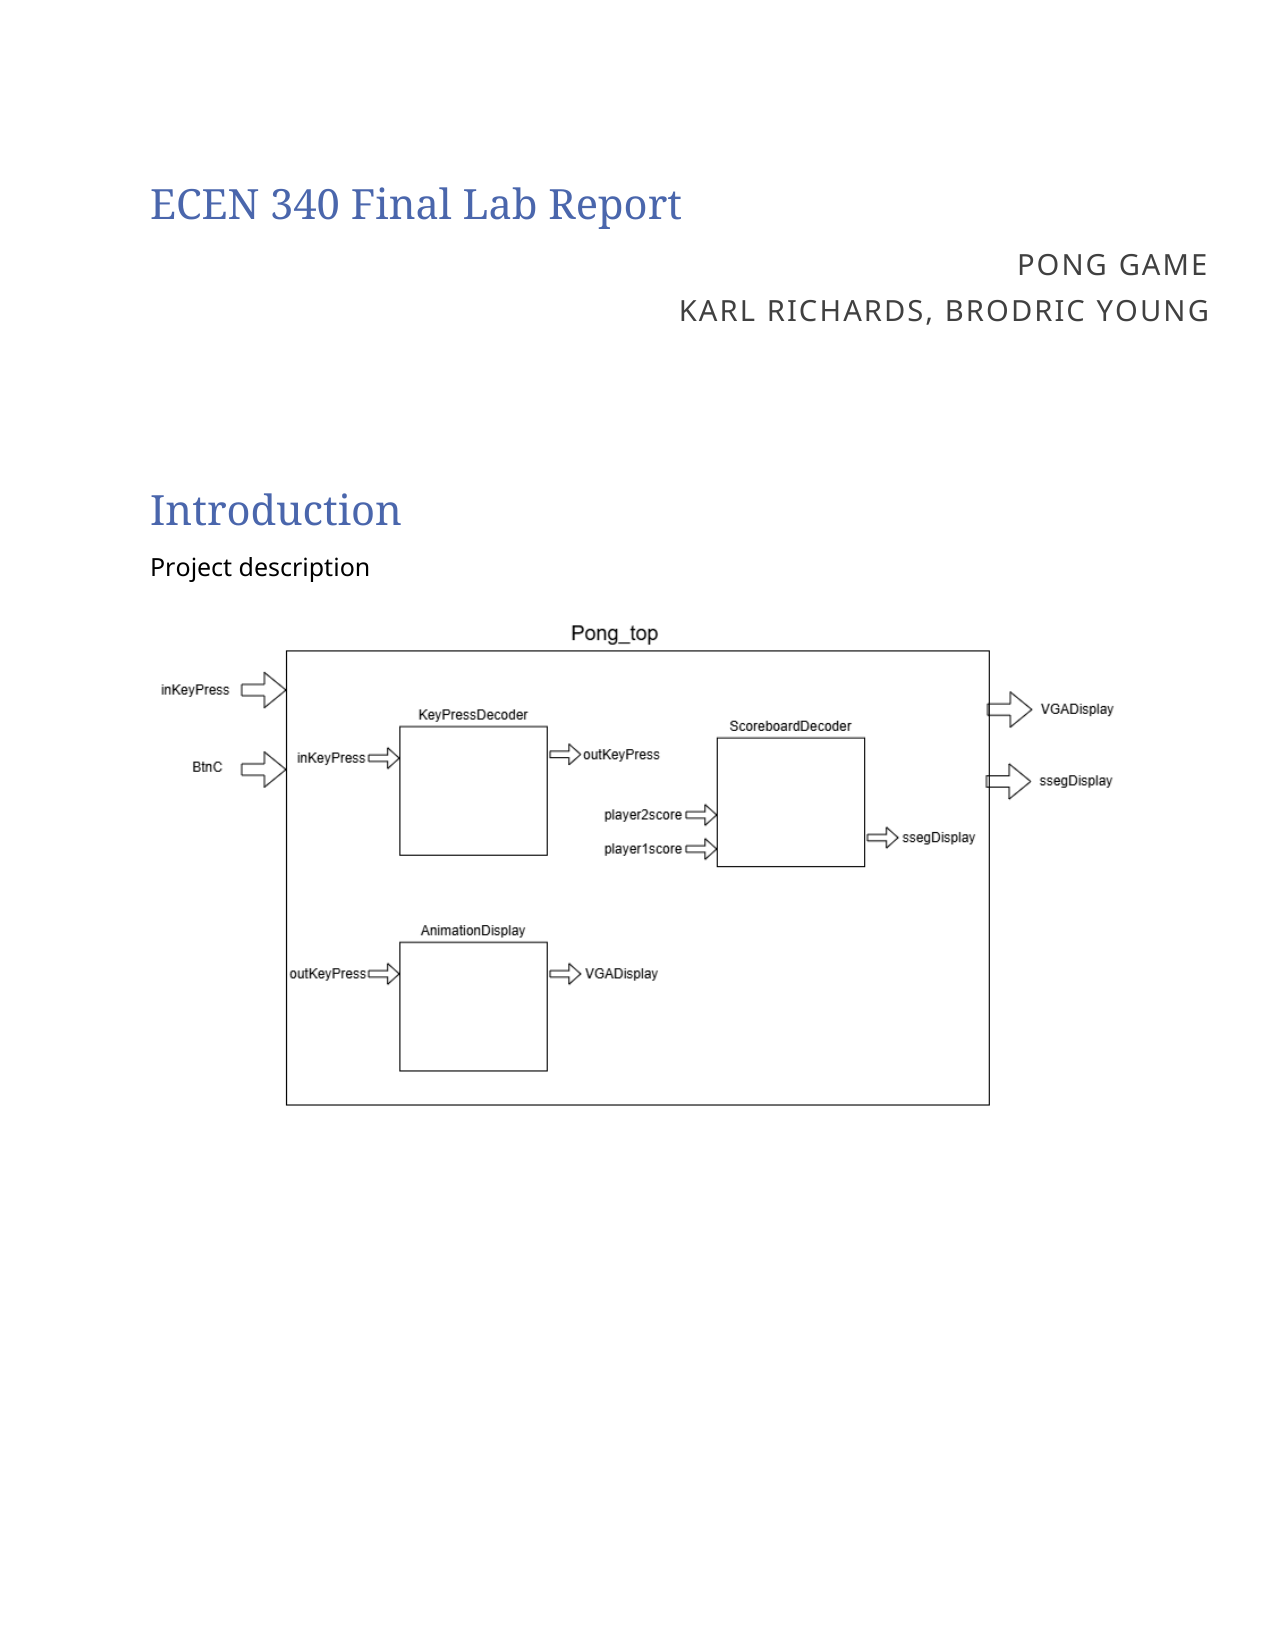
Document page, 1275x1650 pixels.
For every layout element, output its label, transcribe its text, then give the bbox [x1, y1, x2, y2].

picture [150, 605, 1125, 1117]
subtitle Introduction [150, 481, 1209, 537]
text Project description [150, 550, 1209, 584]
subtitle Pong Game Karl Richards, Brodric Young [150, 244, 1209, 329]
